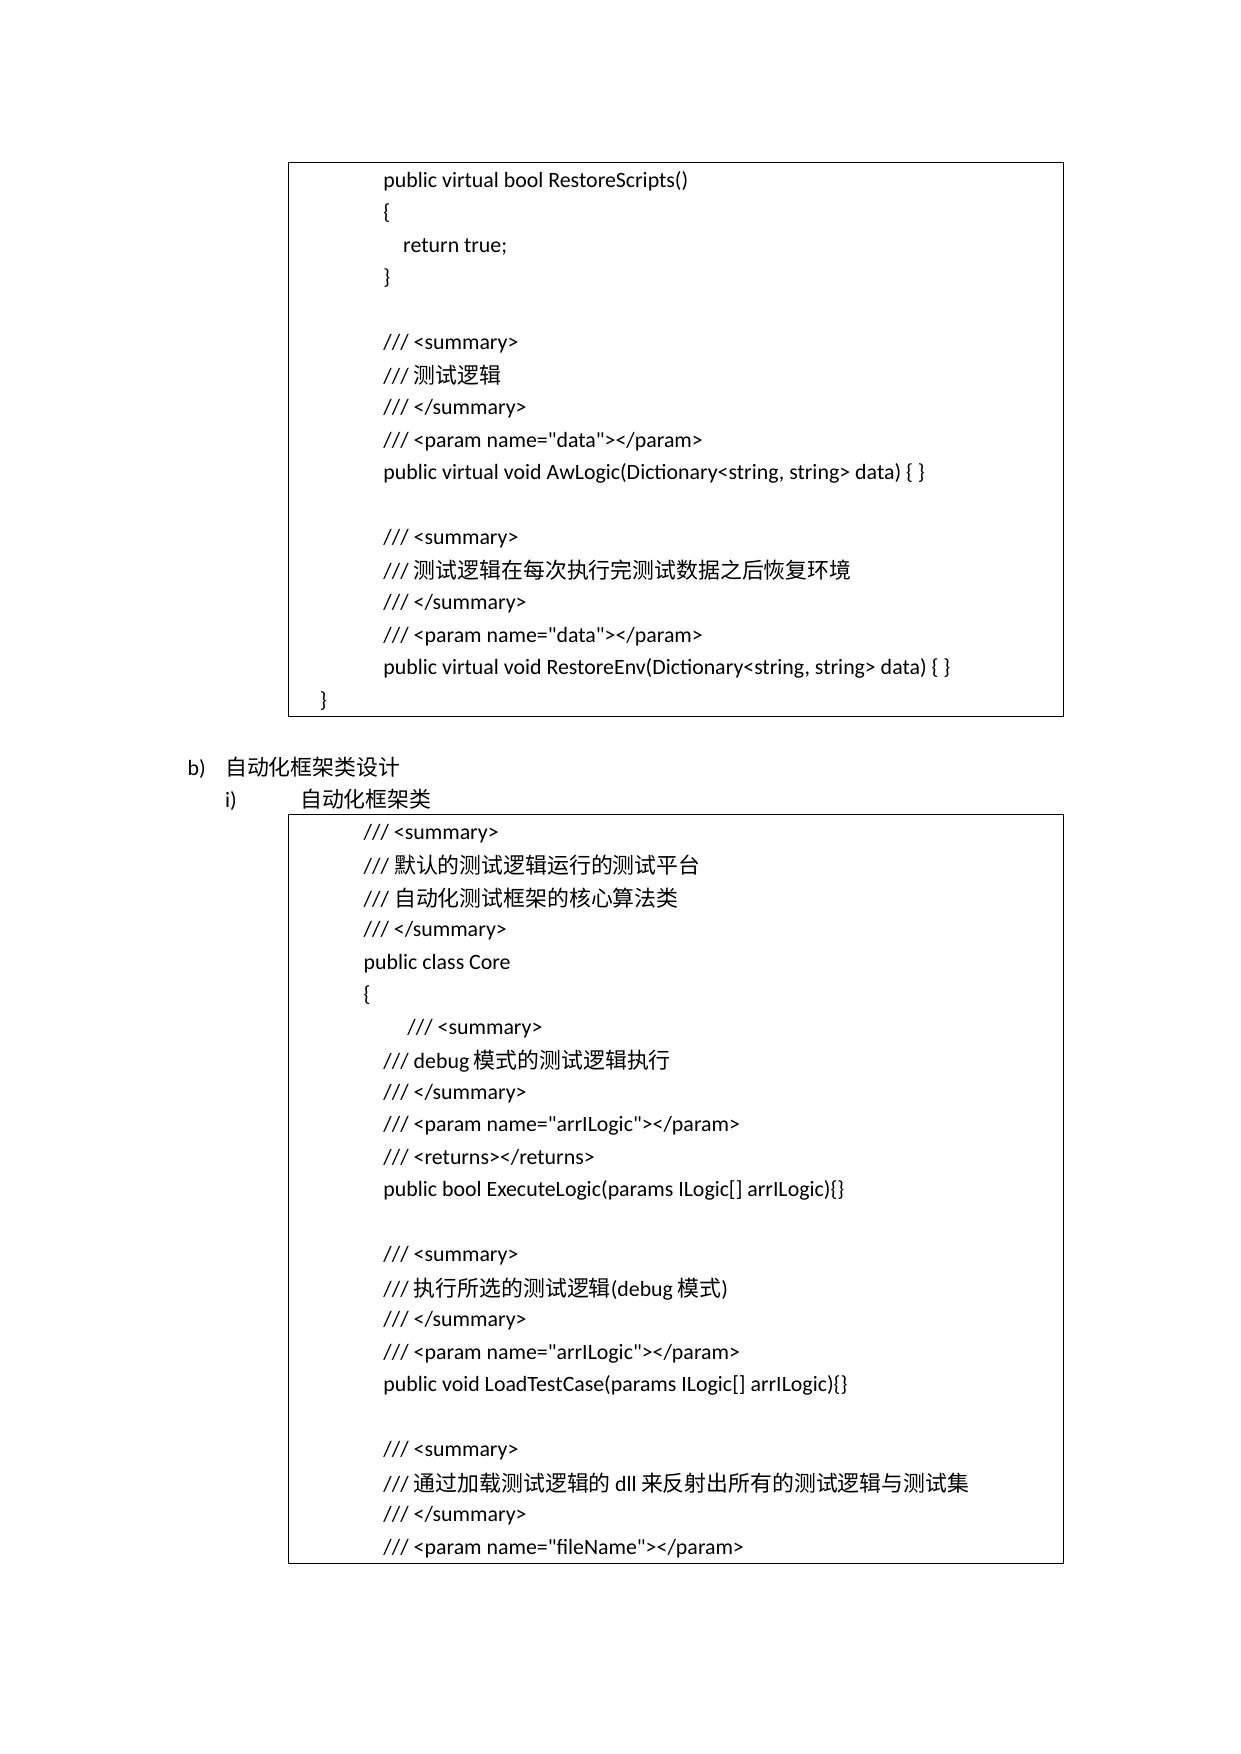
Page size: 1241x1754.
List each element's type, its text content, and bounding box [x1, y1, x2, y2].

list 自动化框架类设计 [187, 749, 1053, 782]
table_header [289, 163, 1063, 716]
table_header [289, 815, 1063, 1563]
list 自动化框架类 [225, 782, 1053, 814]
